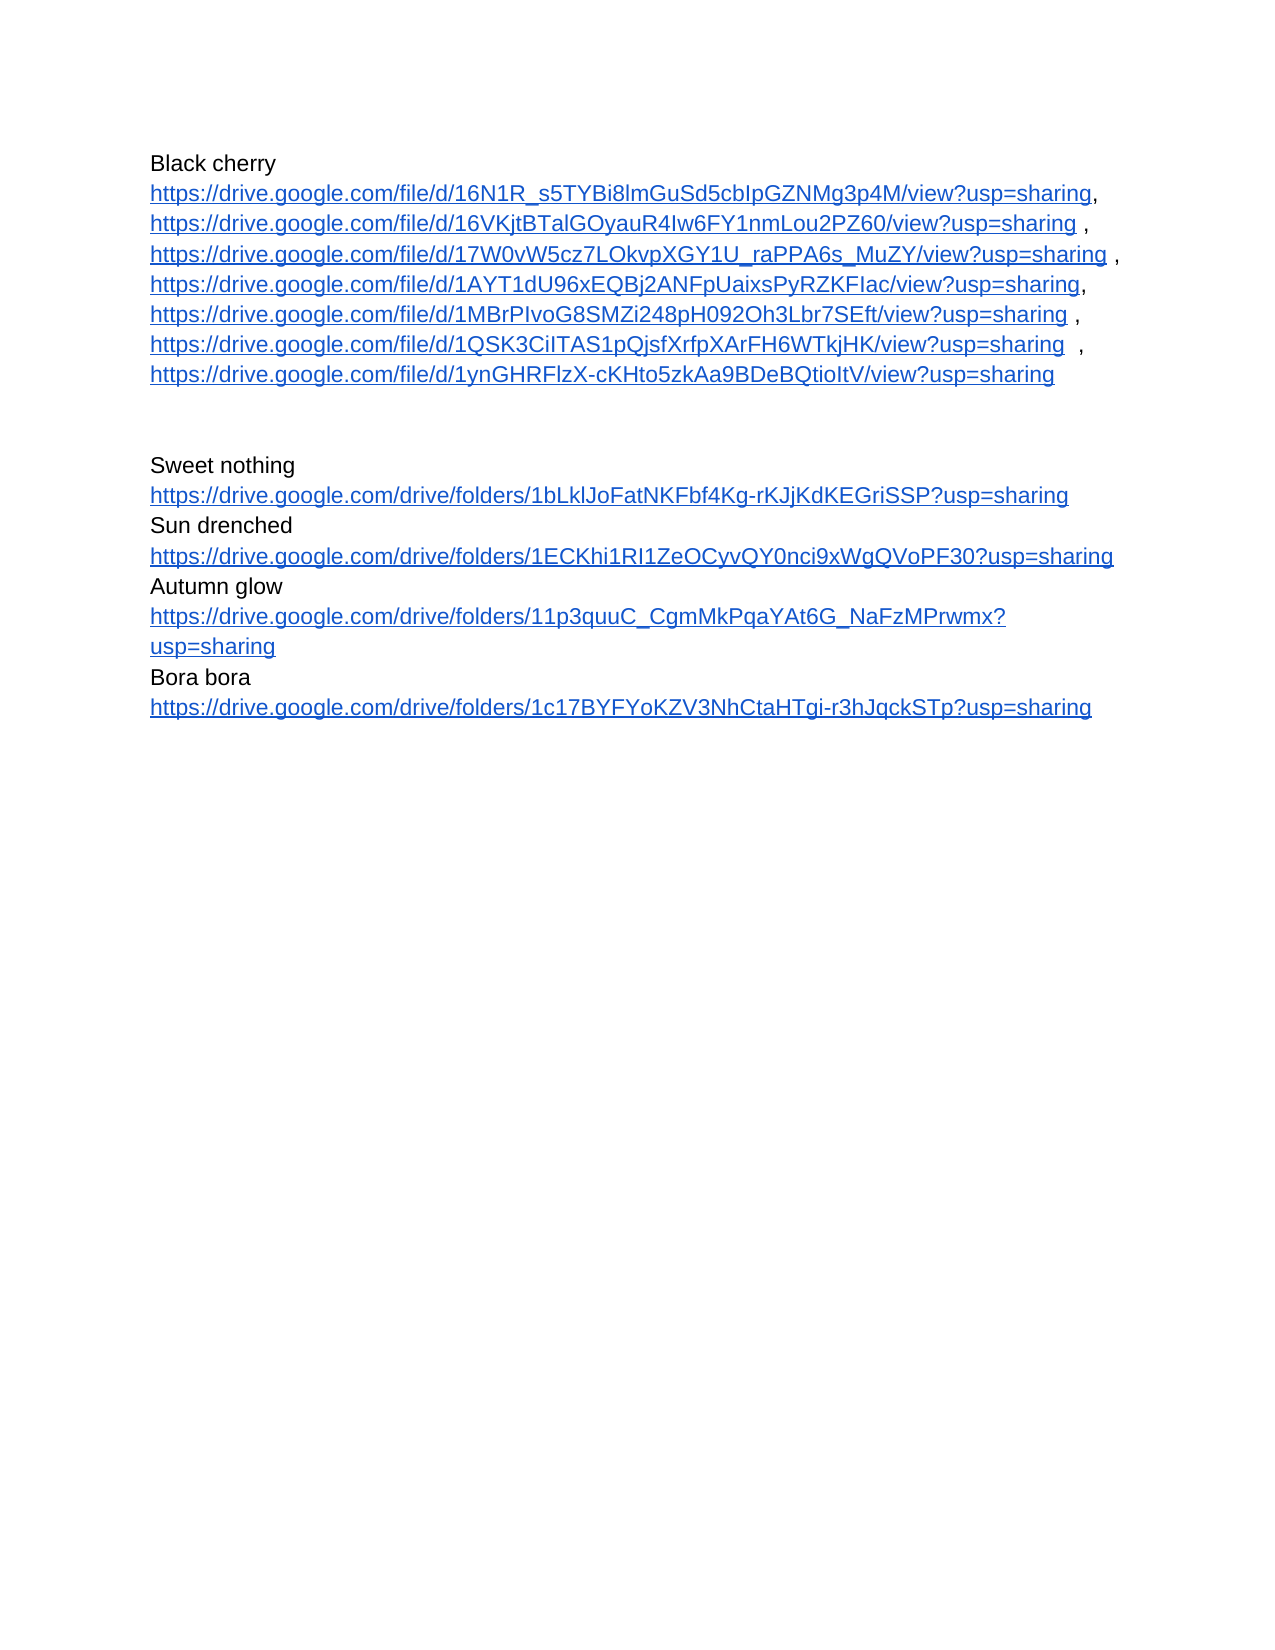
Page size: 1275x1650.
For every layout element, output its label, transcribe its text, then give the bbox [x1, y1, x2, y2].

text https://drive.google.com/file/d/16N1R_s5TYBi8lmGuSd5cbIpGZNMg3p4M/view?usp=sharing, https://drive.google.com/file/d/16VKjtBTalGOyauR4Iw6FY1nmLou2PZ60/view?usp=sharing , https://drive.google.com/file/d/17W0vW5cz7LOkvpXGY1U_raPPA6s_MuZY/view?usp=sharing , https://drive.google.com/file/d/1AYT1dU96xEQBj2ANFpUaixsPyRZKFIac/view?usp=sharing, https://drive.google.com/file/d/1MBrPIvoG8SMZi248pH092Oh3Lbr7SEft/view?usp=sharing , https://drive.google.com/file/d/1QSK3CiITAS1pQjsfXrfpXArFH6WTkjHK/view?usp=sharing , https://drive.google.com/file/d/1ynGHRFlzX-cKHto5zkAa9BDeBQtioItV/view?usp=sharing [150, 180, 1125, 388]
text https://drive.google.com/drive/folders/1c17BYFYoKZV3NhCtaHTgi-r3hJqckSTp?usp=sharing [150, 694, 1125, 720]
text Sweet nothing [150, 452, 1125, 478]
text Sun drenched [150, 512, 1125, 539]
text Black cherry [150, 150, 1125, 176]
text Bora bora [150, 663, 1125, 690]
text https://drive.google.com/drive/folders/11p3quuC_CgmMkPqaYAt6G_NaFzMPrwmx?usp=sharing [150, 603, 1125, 660]
text https://drive.google.com/drive/folders/1bLklJoFatNKFbf4Kg-rKJjKdKEGriSSP?usp=sharing [150, 482, 1125, 509]
text Autumn glow [150, 573, 1125, 599]
text https://drive.google.com/drive/folders/1ECKhi1RI1ZeOCyvQY0nci9xWgQVoPF30?usp=sharing [150, 543, 1125, 569]
